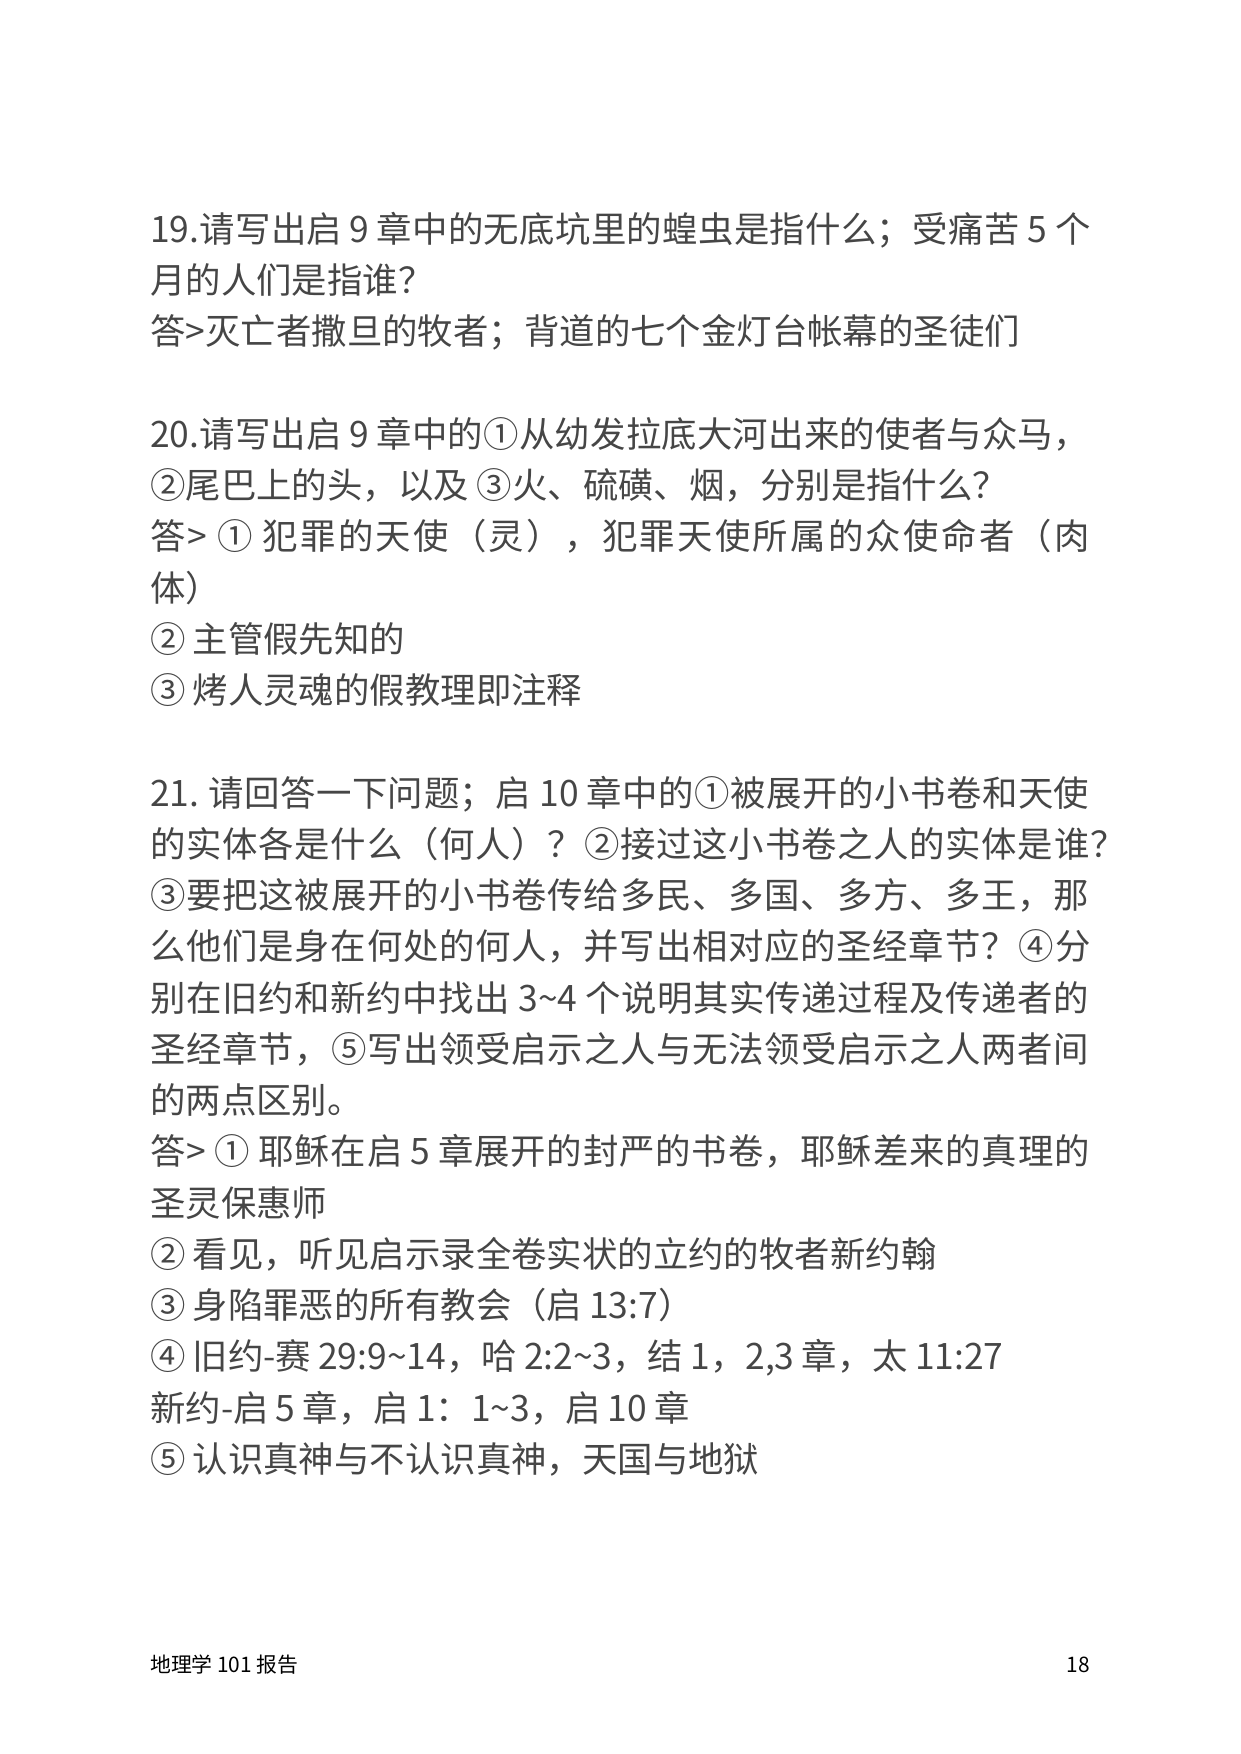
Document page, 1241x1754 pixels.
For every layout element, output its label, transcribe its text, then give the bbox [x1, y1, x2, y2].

text 答> ①耶稣在启5章展开的封严的书卷，耶稣差来的真理的圣灵保惠师 [150, 1124, 1090, 1226]
text ④旧约-赛29:9~14，哈2:2~3，结1，2,3章，太11:27 [150, 1329, 1090, 1380]
text 19.请写出启9章中的无底坑里的蝗虫是指什么；受痛苦5个月的人们是指谁？ [150, 201, 1090, 304]
text ⑤认识真神与不认识真神，天国与地狱 [150, 1431, 1090, 1482]
text ②主管假先知的 [150, 611, 1090, 662]
text ③烤人灵魂的假教理即注释 [150, 662, 1090, 714]
text 20.请写出启9章中的①从幼发拉底大河出来的使者与众马， ②尾巴上的头，以及 ③火、硫磺、烟，分别是指什么？ [150, 406, 1090, 509]
text 答>灭亡者撒旦的牧者；背道的七个金灯台帐幕的圣徒们 [150, 304, 1090, 355]
text 21. 请回答一下问题；启10章中的①被展开的小书卷和天使的实体各是什么（何人）？②接过这小书卷之人的实体是谁？③要把这被展开的小书卷传给多民、多国、多方、多王，那么他们是身在何处的何人，并写出相对应的圣经章节？④分别在旧约和新约中找出3~4个说明其实传递过程及传递者的圣经章节，⑤写出领受启示之人与无法领受启示之人两者间的两点区别。 [150, 765, 1090, 1124]
text 答> ①犯罪的天使（灵），犯罪天使所属的众使命者（肉体） [150, 509, 1090, 611]
text ③身陷罪恶的所有教会（启13:7） [150, 1277, 1090, 1329]
text 新约-启5章，启1：1~3，启10章 [150, 1380, 1090, 1431]
text ②看见，听见启示录全卷实状的立约的牧者新约翰 [150, 1226, 1090, 1277]
